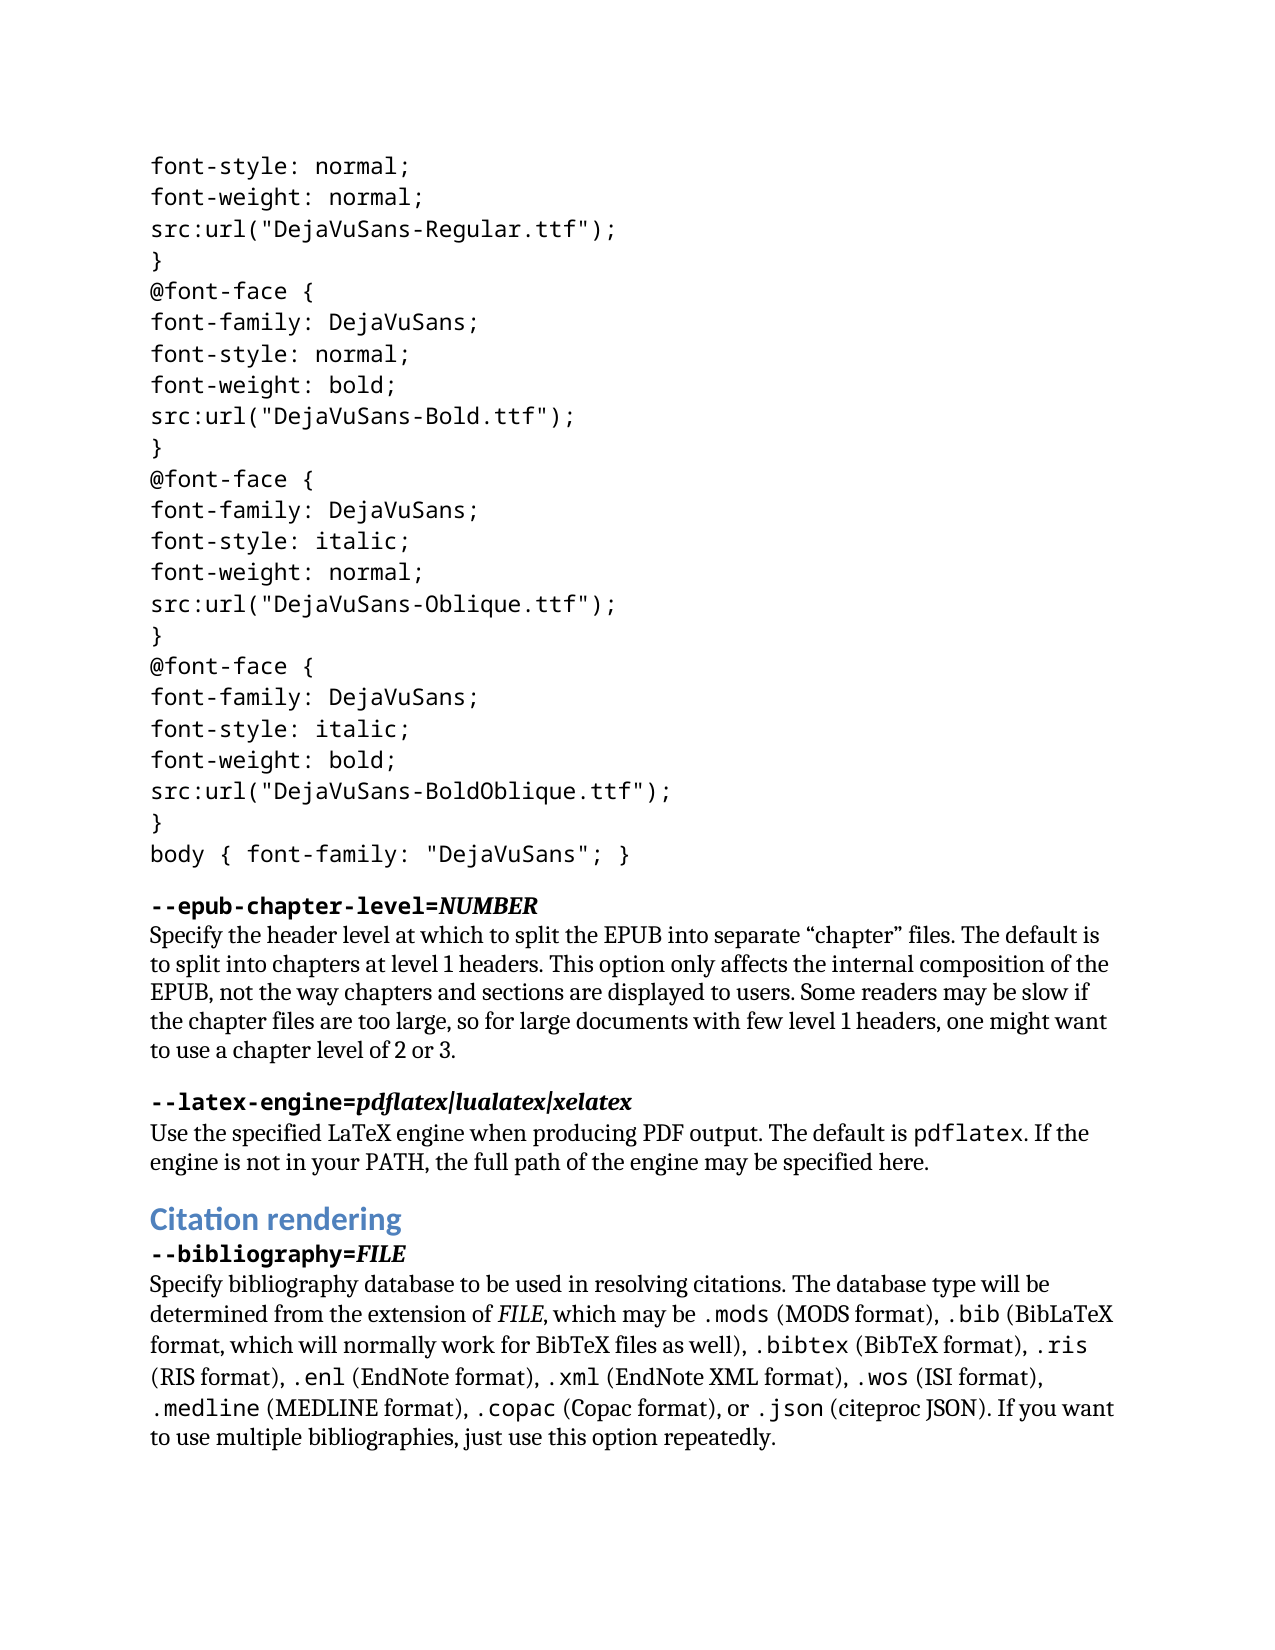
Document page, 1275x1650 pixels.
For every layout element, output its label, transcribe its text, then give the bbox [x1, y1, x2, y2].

text Specify bibliography database to be used in resolving citations. The database type will be determined from the extension of FILE, which may be .mods (MODS format), .bib (BibLaTeX format, which will normally work for BibTeX files as well), .bibtex (BibTeX format), .ris (RIS format), .enl (EndNote format), .xml (EndNote XML format), .wos (ISI format), .medline (MEDLINE format), .copac (Copac format), or .json (citeproc JSON). If you want to use multiple bibliographies, just use this option repeatedly. [150, 1269, 1125, 1452]
text Use the specified LaTeX engine when producing PDF output. The default is pdflatex. If the engine is not in your PATH, the full path of the engine may be specified here. [150, 1117, 1125, 1177]
text --latex-engine=pdflatex|lualatex|xelatex [150, 1085, 1125, 1117]
text --bibliography=FILE [150, 1238, 1125, 1269]
text --epub-chapter-level=NUMBER [150, 889, 1125, 921]
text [150, 150, 1125, 869]
subtitle Citation rendering [150, 1197, 1125, 1238]
text Specify the header level at which to split the EPUB into separate “chapter” files. The default is to split into chapters at level 1 headers. This option only affects the internal composition of the EPUB, not the way chapters and sections are displayed to users. Some readers may be slow if the chapter files are too large, so for large documents with few level 1 headers, one might want to use a chapter level of 2 or 3. [150, 921, 1125, 1064]
